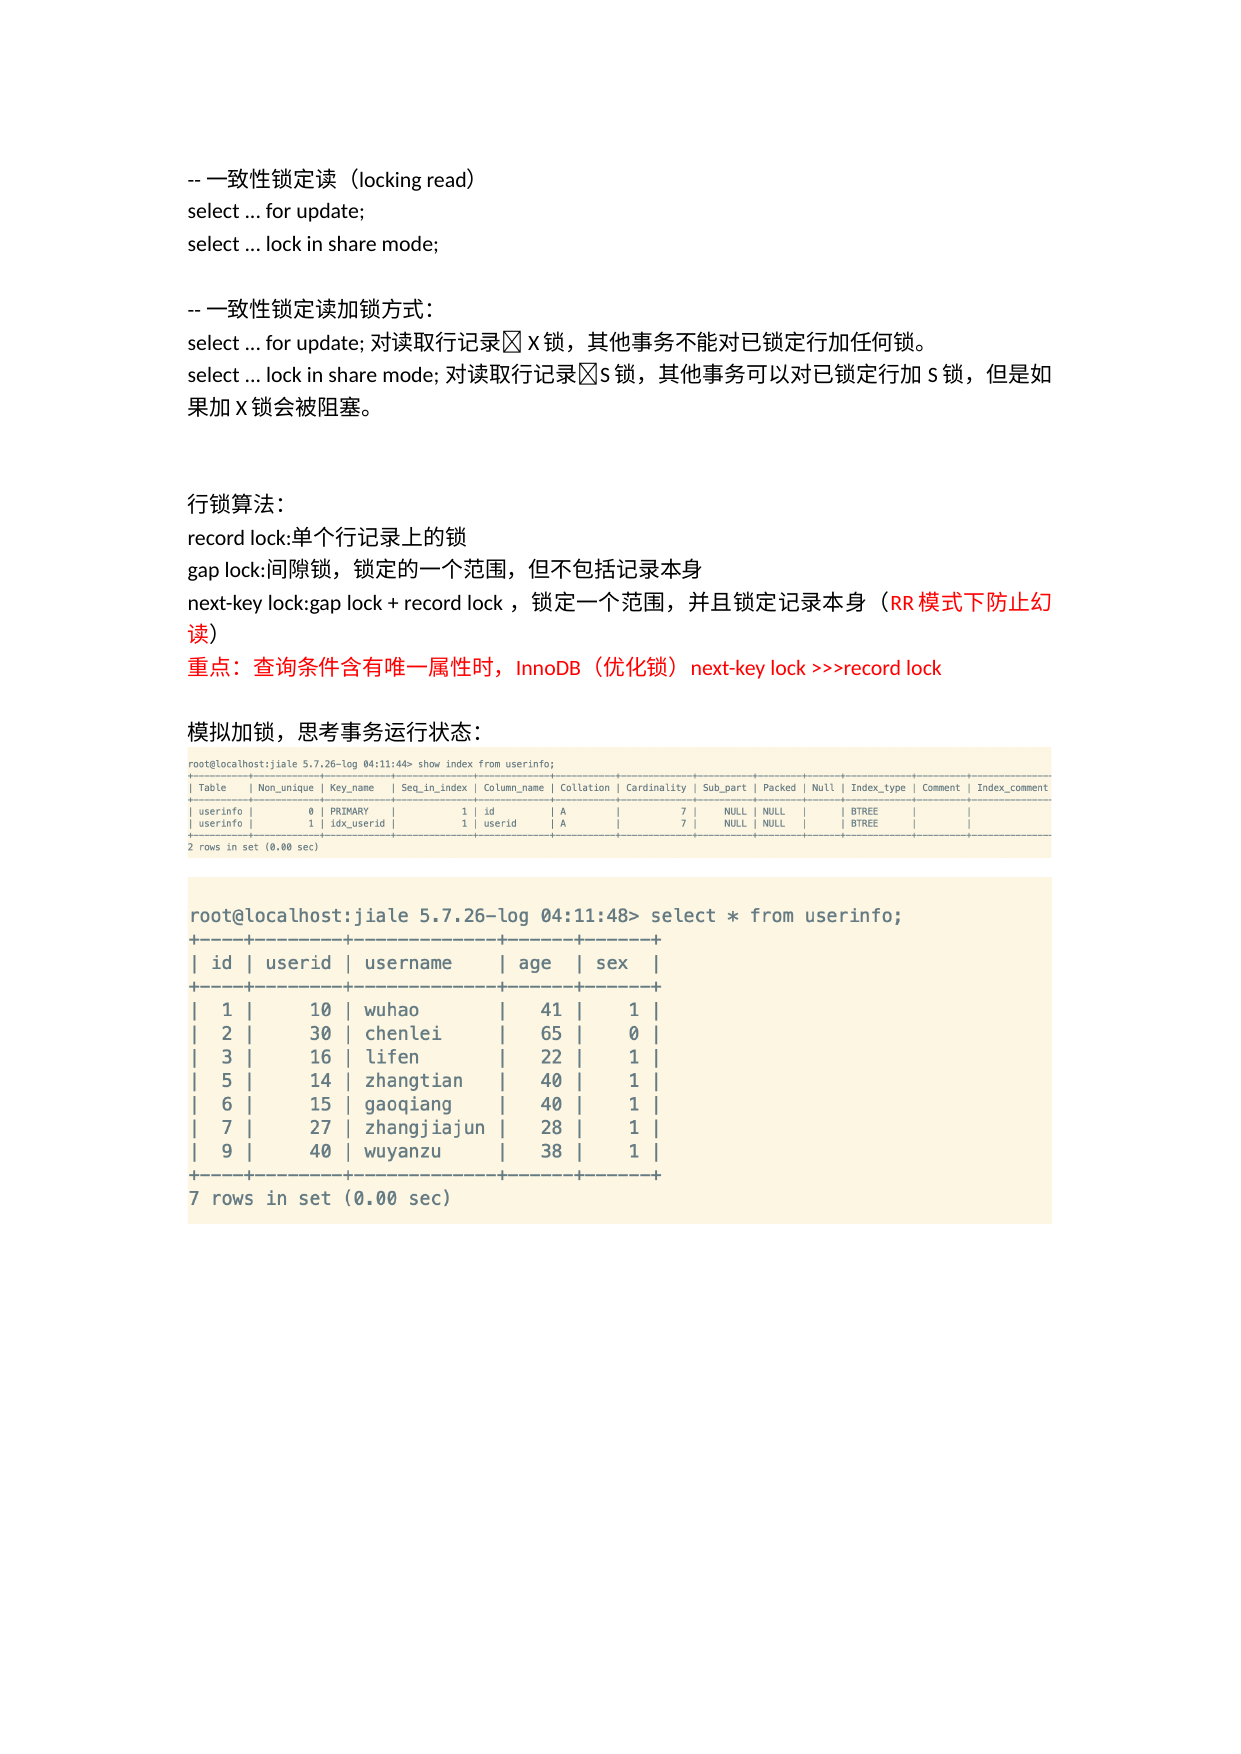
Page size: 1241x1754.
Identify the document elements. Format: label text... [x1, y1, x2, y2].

text select ... for update; 对读取行记录➕ X锁，其他事务不能对已锁定行加任何锁。 [187, 324, 1053, 357]
text -- 一致性锁定读加锁方式： [187, 292, 1053, 324]
text -- 一致性锁定读（locking read） [187, 162, 1053, 194]
text record lock:单个行记录上的锁 [187, 519, 1053, 552]
picture [187, 877, 1053, 1224]
text next-key lock:gap lock + record lock ，锁定一个范围，并且锁定记录本身（RR模式下防止幻读） [187, 584, 1053, 649]
picture [187, 747, 1052, 858]
text 模拟加锁，思考事务运行状态： [187, 714, 1053, 747]
text 行锁算法： [187, 487, 1053, 519]
text gap lock:间隙锁，锁定的一个范围，但不包括记录本身 [187, 552, 1053, 584]
text select ... for update; [187, 194, 1053, 227]
text select ... lock in share mode; [187, 227, 1053, 259]
text 重点：查询条件含有唯一属性时，InnoDB（优化锁）next-key lock >>>record lock [187, 649, 1053, 682]
text select ... lock in share mode; 对读取行记录➕S锁，其他事务可以对已锁定行加S锁，但是如果加X锁会被阻塞。 [187, 357, 1053, 422]
